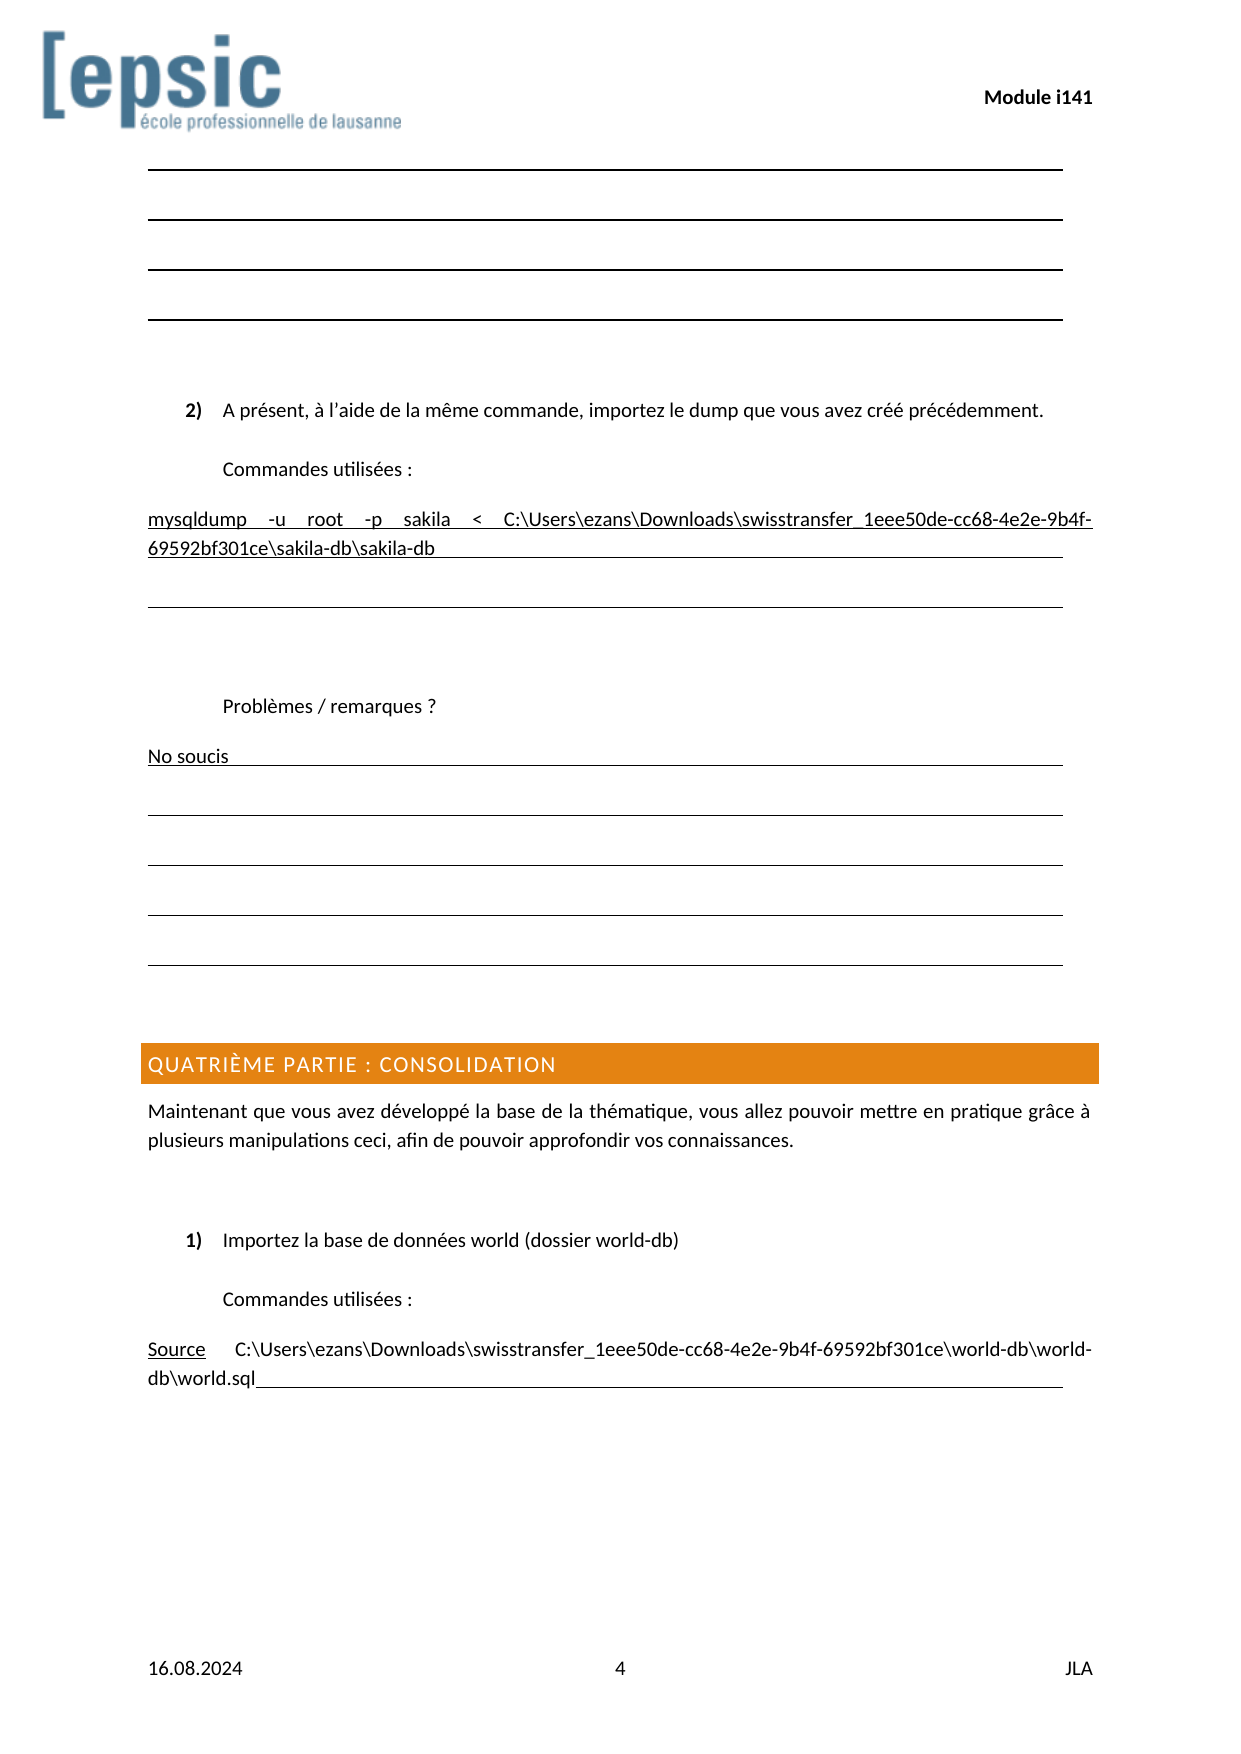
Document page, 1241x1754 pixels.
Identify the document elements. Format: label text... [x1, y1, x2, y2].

list Commandes utilisées : [223, 456, 1093, 481]
text mysqldump -u root -p sakila < C:\Users\ezans\Downloads\swisstransfer_1eee50de-cc68-4e2e-9b4f-69592bf301ce\sakila-db\sakila-db [148, 529, 1093, 561]
list A présent, à l’aide de la même commande, importez le dump que vous avez créé précédemment. [185, 398, 1093, 423]
picture [26, 20, 418, 141]
list Importez la base de données world (dossier world-db) [185, 1228, 1093, 1253]
subtitle Quatrième partie : Consolidation [148, 1050, 1093, 1078]
text Source C:\Users\ezans\Downloads\swisstransfer_1eee50de-cc68-4e2e-9b4f-69592bf301ce\world-db\world-db\world.sql [148, 1336, 1093, 1391]
list Problèmes / remarques ? [223, 693, 1093, 719]
text Maintenant que vous avez développé la base de la thématique, vous allez pouvoir mettre en pratique grâce à plusieurs manipulations ceci, afin de pouvoir approfondir vos connaissances. [148, 1098, 1093, 1153]
list Commandes utilisées : [223, 1286, 1093, 1311]
text mysqldump -u root -p sakila < C:\Users\ezans\Downloads\swisstransfer_1eee50de-cc68-4e2e-9b4f-69592bf301ce\sakila-db\sakila-db [148, 506, 1093, 528]
text No soucis [148, 743, 1093, 769]
